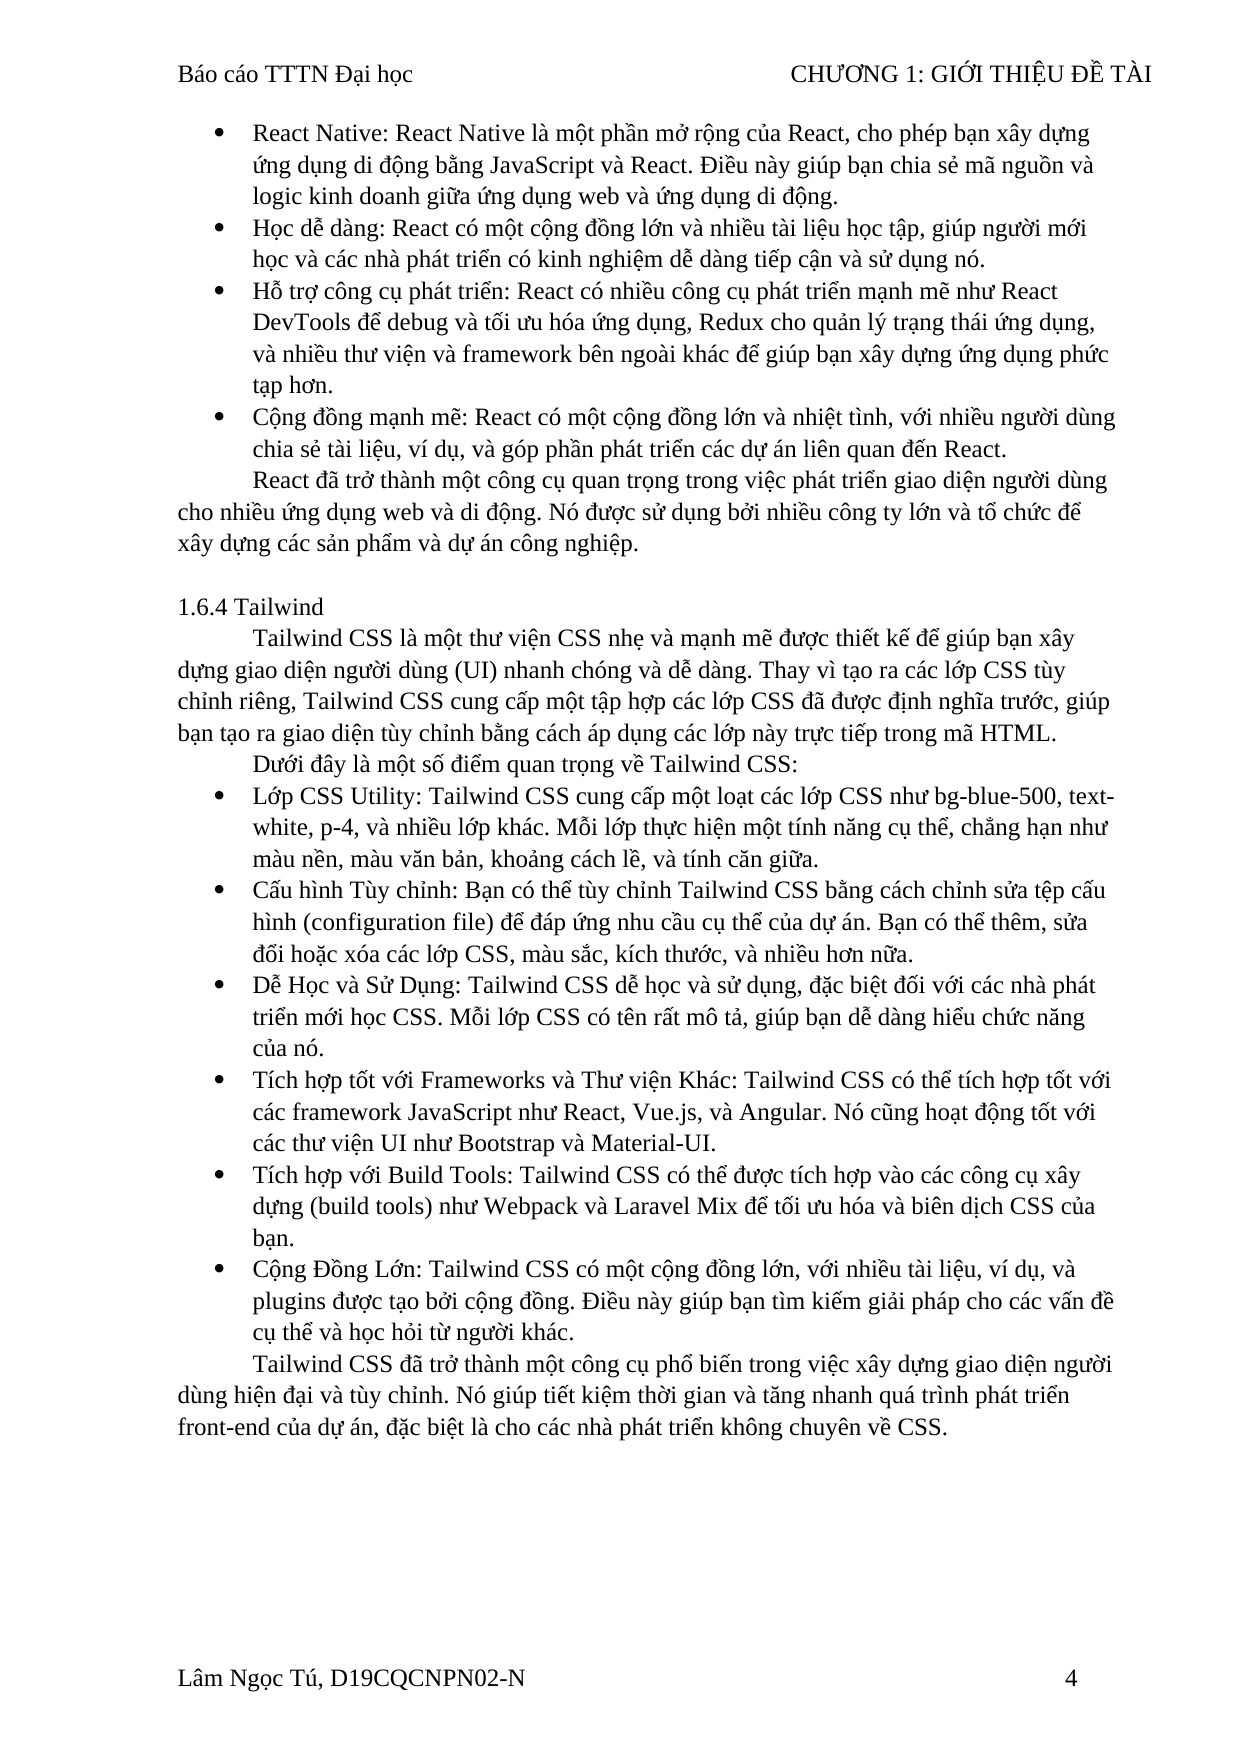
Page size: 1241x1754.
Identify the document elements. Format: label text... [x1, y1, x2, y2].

list Tích hợp tốt với Frameworks và Thư viện Khác: Tailwind CSS có thể tích hợp tốt với các framework JavaScript như React, Vue.js, và Angular. Nó cũng hoạt động tốt với các thư viện UI như Bootstrap và Material-UI. [215, 1065, 1122, 1157]
list Tích hợp với Build Tools: Tailwind CSS có thể được tích hợp vào các công cụ xây dựng (build tools) như Webpack và Laravel Mix để tối ưu hóa và biên dịch CSS của bạn. [215, 1160, 1122, 1252]
list Hỗ trợ công cụ phát triển: React có nhiều công cụ phát triển mạnh mẽ như React DevTools để debug và tối ưu hóa ứng dụng, Redux cho quản lý trạng thái ứng dụng, và nhiều thư viện và framework bên ngoài khác để giúp bạn xây dựng ứng dụng phức tạp hơn. [215, 276, 1122, 399]
list Cộng Đồng Lớn: Tailwind CSS có một cộng đồng lớn, với nhiều tài liệu, ví dụ, và plugins được tạo bởi cộng đồng. Điều này giúp bạn tìm kiếm giải pháp cho các vấn đề cụ thể và học hỏi từ người khác. [215, 1254, 1122, 1346]
list Cộng đồng mạnh mẽ: React có một cộng đồng lớn và nhiệt tình, với nhiều người dùng chia sẻ tài liệu, ví dụ, và góp phần phát triển các dự án liên quan đến React. [215, 402, 1122, 462]
list Lớp CSS Utility: Tailwind CSS cung cấp một loạt các lớp CSS như bg-blue-500, text-white, p-4, và nhiều lớp khác. Mỗi lớp thực hiện một tính năng cụ thể, chẳng hạn như màu nền, màu văn bản, khoảng cách lề, và tính căn giữa. [215, 781, 1122, 873]
text 1.6.4 Tailwind [177, 592, 1122, 620]
list Học dễ dàng: React có một cộng đồng lớn và nhiều tài liệu học tập, giúp người mới học và các nhà phát triển có kinh nghiệm dễ dàng tiếp cận và sử dụng nó. [215, 213, 1122, 273]
text Tailwind CSS đã trở thành một công cụ phổ biến trong việc xây dựng giao diện người dùng hiện đại và tùy chỉnh. Nó giúp tiết kiệm thời gian và tăng nhanh quá trình phát triển front-end của dự án, đặc biệt là cho các nhà phát triển không chuyên về CSS. [177, 1349, 1122, 1441]
list Dễ Học và Sử Dụng: Tailwind CSS dễ học và sử dụng, đặc biệt đối với các nhà phát triển mới học CSS. Mỗi lớp CSS có tên rất mô tả, giúp bạn dễ dàng hiểu chức năng của nó. [215, 970, 1122, 1062]
text React đã trở thành một công cụ quan trọng trong việc phát triển giao diện người dùng cho nhiều ứng dụng web và di động. Nó được sử dụng bởi nhiều công ty lớn và tổ chức để xây dựng các sản phẩm và dự án công nghiệp. [177, 465, 1122, 557]
text Tailwind CSS là một thư viện CSS nhẹ và mạnh mẽ được thiết kế để giúp bạn xây dựng giao diện người dùng (UI) nhanh chóng và dễ dàng. Thay vì tạo ra các lớp CSS tùy chỉnh riêng, Tailwind CSS cung cấp một tập hợp các lớp CSS đã được định nghĩa trước, giúp bạn tạo ra giao diện tùy chỉnh bằng cách áp dụng các lớp này trực tiếp trong mã HTML. [177, 623, 1122, 747]
list React Native: React Native là một phần mở rộng của React, cho phép bạn xây dựng ứng dụng di động bằng JavaScript và React. Điều này giúp bạn chia sẻ mã nguồn và logic kinh doanh giữa ứng dụng web và ứng dụng di động. [215, 118, 1122, 210]
list Cấu hình Tùy chỉnh: Bạn có thể tùy chỉnh Tailwind CSS bằng cách chỉnh sửa tệp cấu hình (configuration file) để đáp ứng nhu cầu cụ thể của dự án. Bạn có thể thêm, sửa đổi hoặc xóa các lớp CSS, màu sắc, kích thước, và nhiều hơn nữa. [215, 876, 1122, 967]
text Dưới đây là một số điểm quan trọng về Tailwind CSS: [177, 749, 1122, 778]
